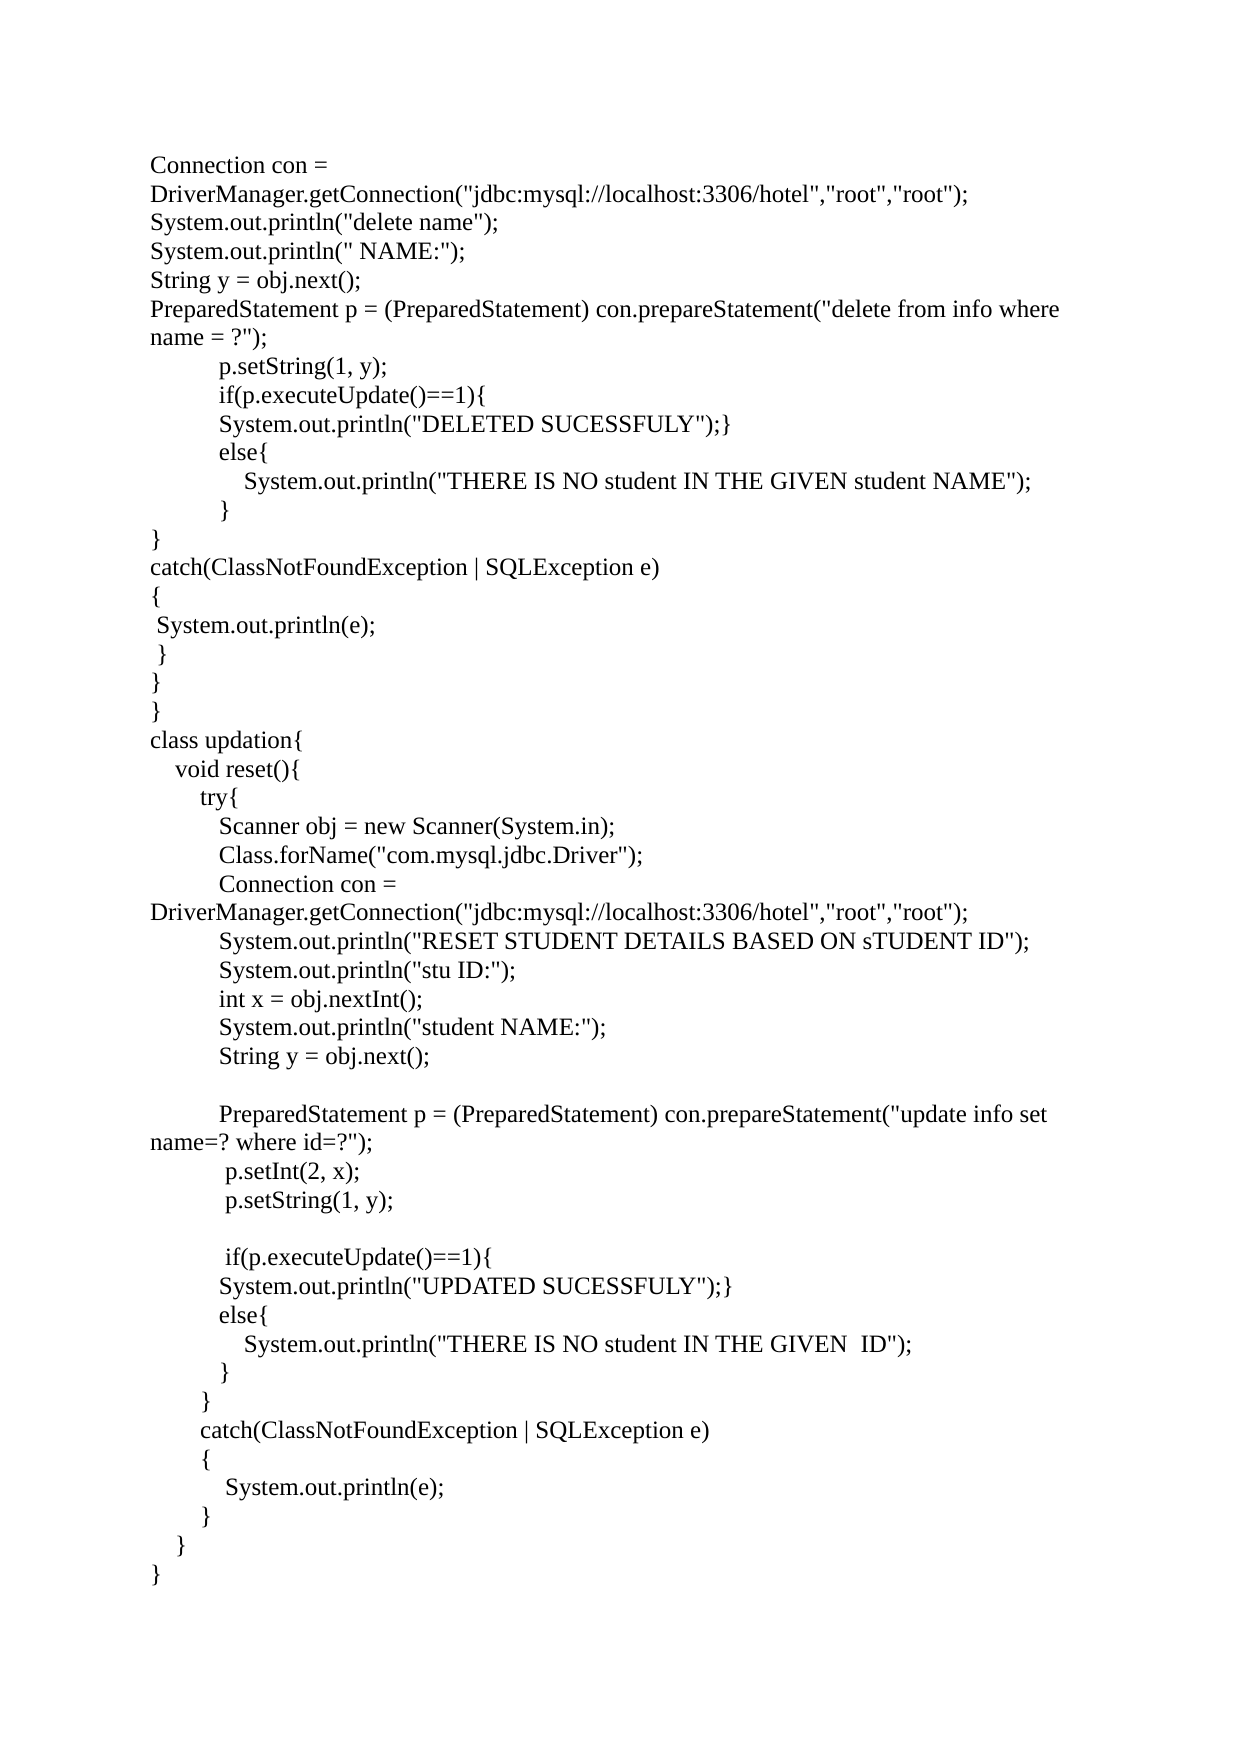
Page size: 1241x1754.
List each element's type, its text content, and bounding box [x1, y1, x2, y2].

text else{ [150, 437, 1090, 466]
text Scanner obj = new Scanner(System.in); [150, 811, 1090, 840]
text if(p.executeUpdate()==1){ [150, 380, 1090, 409]
text catch(ClassNotFoundException | SQLException e) [150, 552, 1090, 581]
text } [150, 696, 1090, 725]
text int x = obj.nextInt(); [150, 984, 1090, 1012]
text Connection con = DriverManager.getConnection("jdbc:mysql://localhost:3306/hotel","root","root"); [150, 869, 1090, 926]
text PreparedStatement p = (PreparedStatement) con.prepareStatement("delete from info where name = ?"); [150, 294, 1090, 351]
text System.out.println("stu ID:"); [150, 955, 1090, 984]
text String y = obj.next(); [150, 265, 1090, 294]
text System.out.println("RESET STUDENT DETAILS BASED ON sTUDENT ID"); [150, 926, 1090, 955]
text if(p.executeUpdate()==1){ [150, 1242, 1090, 1271]
text p.setString(1, y); [150, 351, 1090, 380]
text } [150, 667, 1090, 696]
text String y = obj.next(); [150, 1041, 1090, 1070]
text System.out.println("THERE IS NO student IN THE GIVEN ID"); [150, 1329, 1090, 1357]
text try{ [150, 782, 1090, 811]
text class updation{ [150, 725, 1090, 754]
text void reset(){ [150, 754, 1090, 782]
text } [150, 1357, 1090, 1386]
text } [150, 1559, 1090, 1587]
text PreparedStatement p = (PreparedStatement) con.prepareStatement("update info set name=? where id=?"); [150, 1099, 1090, 1156]
text } [150, 1501, 1090, 1530]
text Connection con = DriverManager.getConnection("jdbc:mysql://localhost:3306/hotel","root","root"); [150, 150, 1090, 207]
text p.setString(1, y); [150, 1185, 1090, 1214]
text } [150, 1530, 1090, 1559]
text else{ [150, 1300, 1090, 1329]
text catch(ClassNotFoundException | SQLException e) [150, 1415, 1090, 1444]
text } [150, 639, 1090, 667]
text System.out.println(e); [150, 1472, 1090, 1501]
text System.out.println("delete name"); [150, 207, 1090, 236]
text } [150, 495, 1090, 524]
text System.out.println(e); [150, 610, 1090, 639]
text } [150, 524, 1090, 552]
text System.out.println("UPDATED SUCESSFULY");} [150, 1271, 1090, 1300]
text p.setInt(2, x); [150, 1156, 1090, 1185]
text { [150, 581, 1090, 610]
text { [150, 1444, 1090, 1472]
text System.out.println("student NAME:"); [150, 1012, 1090, 1041]
text System.out.println(" NAME:"); [150, 236, 1090, 265]
text Class.forName("com.mysql.jdbc.Driver"); [150, 840, 1090, 869]
text } [150, 1386, 1090, 1415]
text System.out.println("THERE IS NO student IN THE GIVEN student NAME"); [150, 466, 1090, 495]
text System.out.println("DELETED SUCESSFULY");} [150, 409, 1090, 437]
